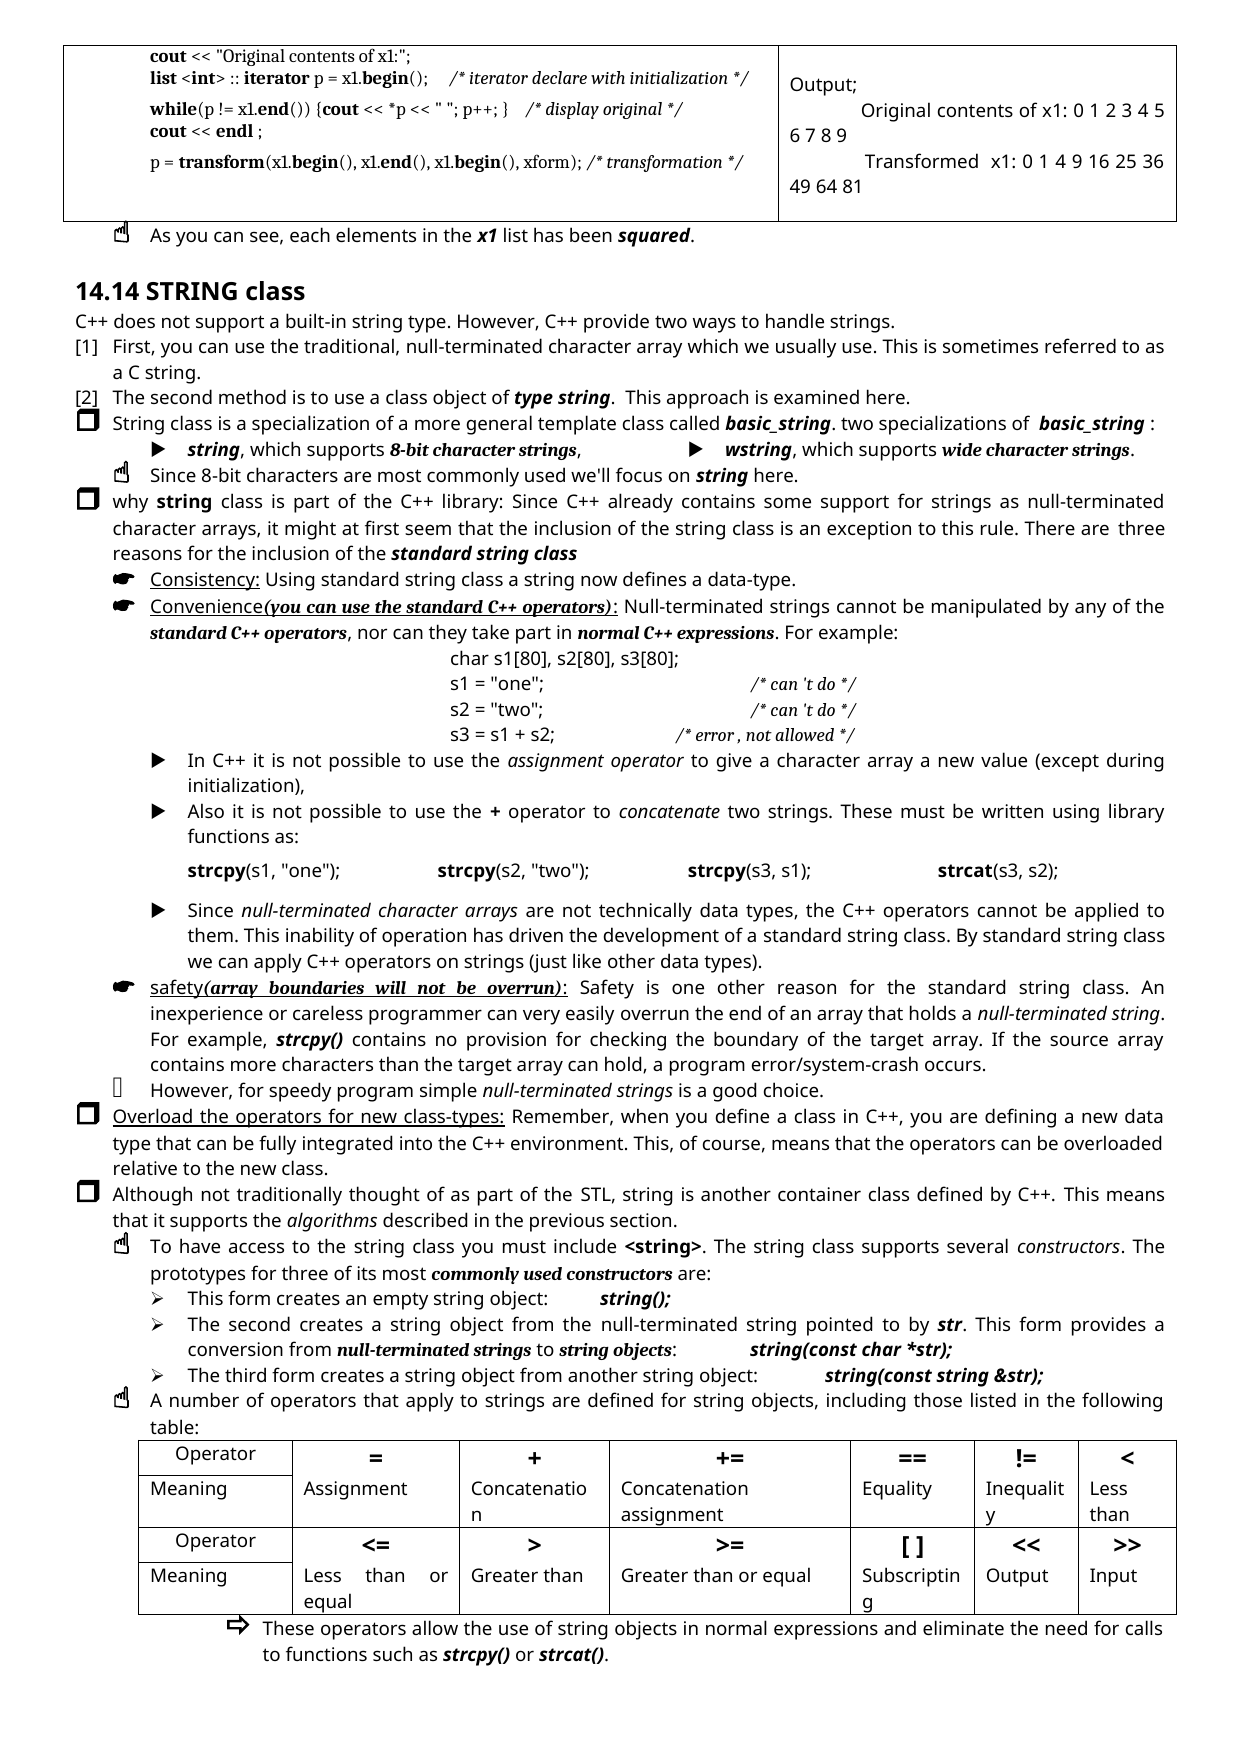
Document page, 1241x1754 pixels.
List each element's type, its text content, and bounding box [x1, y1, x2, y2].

list Convenience(you can use the standard C++ operators): Null-terminated strings cannot be manipulated by any of the standard C++ operators, nor can they take part in normal C++ expressions. For example: [112, 593, 1165, 645]
text 14.14 STRING class [75, 274, 1165, 308]
list why string class is part of the C++ library: Since C++ already contains some support for strings as null-terminated character arrays, it might at first seem that the inclusion of the string class is an exception to this rule. There are three reasons for the inclusion of the standard string class [75, 489, 1165, 566]
list Consistency: Using standard string class a string now defines a data-type. [112, 566, 1165, 593]
list Since 8-bit characters are most commonly used we'll focus on string here. [112, 462, 1165, 489]
table_cell Greater than [460, 1562, 609, 1614]
list These operators allow the use of string objects in normal expressions and eliminate the need for calls to functions such as strcpy() or strcat(). [225, 1615, 1165, 1667]
text s2 = "two"; /* can 't do */ [450, 696, 1165, 721]
table_cell Concatenation assignment [610, 1475, 850, 1527]
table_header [64, 46, 778, 221]
table_header + [460, 1441, 609, 1474]
table_header wstring, which supports wide character strings. [639, 437, 1177, 462]
list The third form creates a string object from another string object: string(const string &str); [150, 1362, 1165, 1387]
table_cell Less than [1079, 1475, 1176, 1527]
list Although not traditionally thought of as part of the STL, string is another container class defined by C++. This means that it supports the algorithms described in the previous section. [75, 1181, 1165, 1233]
list String class is a specialization of a more general template class called basic_string. two specializations of basic_string : [75, 410, 1165, 437]
table_cell Subscripting [851, 1562, 974, 1614]
table_cell Inequality [975, 1475, 1078, 1527]
table_header += [610, 1441, 850, 1474]
table_cell >> [1079, 1528, 1176, 1562]
list A number of operators that apply to strings are defined for string objects, including those listed in the following table: [112, 1387, 1165, 1439]
table_header strcpy(s3, s1); [676, 858, 926, 883]
list Since null-terminated character arrays are not technically data types, the C++ operators cannot be applied to them. This inability of operation has driven the development of a standard string class. By standard string class we can apply C++ operators on strings (just like other data types). [150, 897, 1165, 974]
table_cell Operator [139, 1528, 292, 1562]
table_cell Assignment [293, 1475, 459, 1527]
table_header strcpy(s1, "one"); [176, 858, 426, 883]
table_cell Greater than or equal [610, 1562, 850, 1614]
table_cell [ ] [851, 1528, 974, 1562]
list The second creates a string object from the null-terminated string pointed to by str. This form provides a conversion from null-terminated strings to string objects: string(const char *str); [150, 1311, 1165, 1362]
text char s1[80], s2[80], s3[80]; [75, 645, 1165, 670]
table_cell Meaning [139, 1476, 292, 1527]
table_cell >= [610, 1528, 850, 1562]
list safety(array boundaries will not be overrun): Safety is one other reason for the standard string class. An inexperience or careless programmer can very easily overrun the end of an array that holds a null-terminated string. For example, strcpy() contains no provision for checking the boundary of the target array. If the source array contains more characters than the target array can hold, a program error/system-crash occurs. [112, 974, 1165, 1077]
table_cell Concatenation [460, 1475, 609, 1527]
table_header < [1079, 1441, 1176, 1474]
list In C++ it is not possible to use the assignment operator to give a character array a new value (except during initialization), [150, 747, 1165, 798]
table_cell <= [293, 1528, 459, 1562]
text s3 = s1 + s2; /* error , not allowed */ [450, 721, 1165, 747]
list To have access to the string class you must include <string>. The string class supports several constructors. The prototypes for three of its most commonly used constructors are: [112, 1233, 1165, 1285]
table_cell << [975, 1528, 1078, 1562]
table_header string, which supports 8-bit character strings, [101, 437, 638, 462]
table_header strcat(s3, s2); [926, 858, 1177, 883]
table_cell Less than or equal [293, 1562, 459, 1614]
table_cell Equality [851, 1475, 974, 1527]
table_cell Input [1079, 1562, 1176, 1614]
table_cell Meaning [139, 1563, 292, 1614]
table_header == [851, 1441, 974, 1474]
table_header strcpy(s2, "two"); [426, 858, 676, 883]
table_cell > [460, 1528, 609, 1562]
list Also it is not possible to use the + operator to concatenate two strings. These must be written using library functions as: [150, 798, 1165, 849]
table_header = [293, 1441, 459, 1474]
text C++ does not support a built-in string type. However, C++ provide two ways to handle strings. [75, 308, 1165, 333]
table_cell Output [975, 1562, 1078, 1614]
list Overload the operators for new class-types: Remember, when you define a class in C++, you are defining a new data type that can be fully integrated into the C++ environment. This, of course, means that the operators can be overloaded relative to the new class. [75, 1103, 1165, 1181]
list However, for speedy program simple null-terminated strings is a good choice. [112, 1077, 1165, 1103]
list The second method is to use a class object of type string. This approach is examined here. [75, 384, 1165, 410]
table_header != [975, 1441, 1078, 1474]
table_header Operator [139, 1441, 292, 1474]
list First, you can use the traditional, null-terminated character array which we usually use. This is sometimes referred to as a C string. [75, 333, 1165, 384]
text s1 = "one"; /* can 't do */ [450, 670, 1165, 696]
table_cell Output; Original contents of x1: 0 1 2 3 4 5 6 7 8 9 Transformed x1: 0 1 4 9 16 25 36 49 64 81 [779, 46, 1176, 221]
list This form creates an empty string object: string(); [150, 1285, 1165, 1311]
list As you can see, each elements in the x1 list has been squared. [112, 222, 1165, 248]
